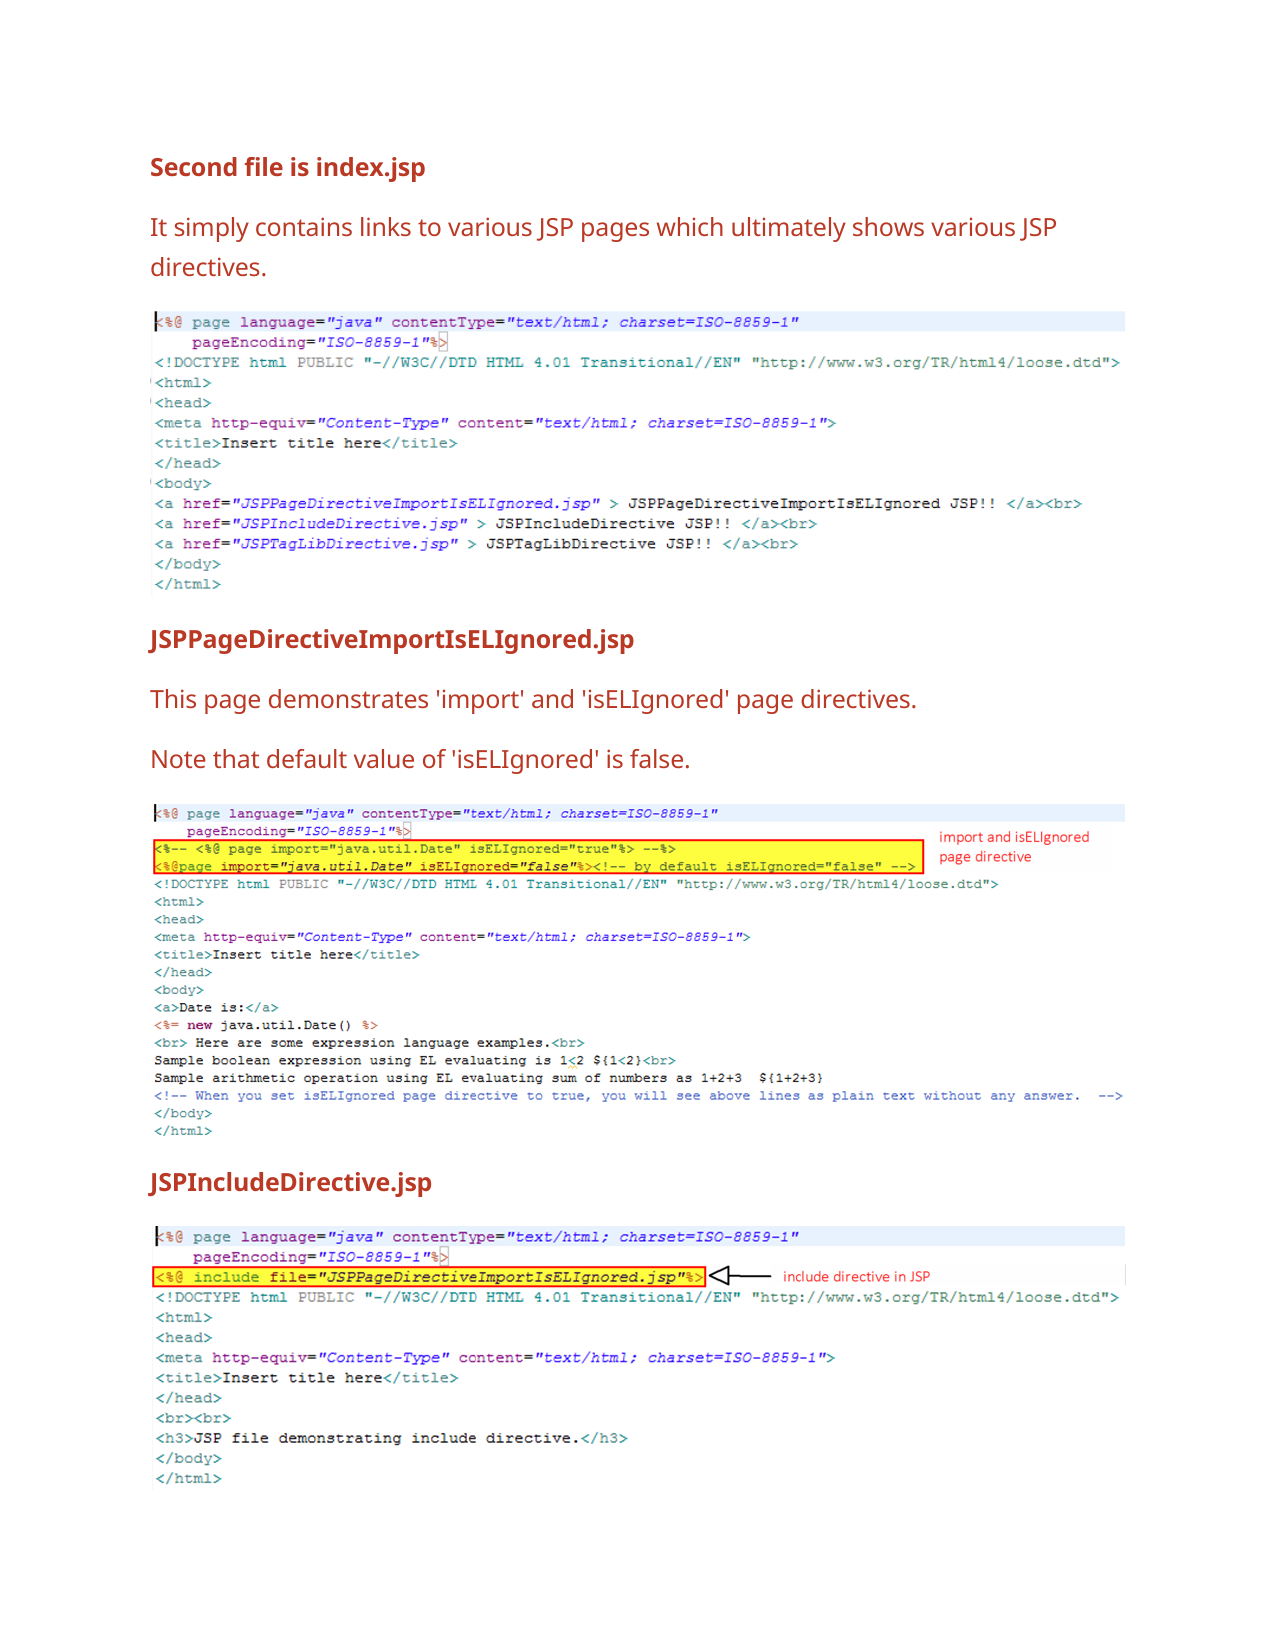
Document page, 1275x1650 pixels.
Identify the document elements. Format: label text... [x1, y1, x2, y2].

text This page demonstrates 'import' and 'isELIgnored' page directives. [150, 681, 1125, 715]
text JSPIncludeDirective.jsp [150, 1165, 1125, 1199]
text Second file is index.jsp [150, 150, 1125, 184]
text Note that default value of 'isELIgnored' is false. [150, 741, 1125, 775]
picture [150, 309, 1125, 597]
picture [150, 801, 1125, 1140]
text JSPPageDirectiveImportIsELIgnored.jsp [150, 621, 1125, 655]
picture [150, 1225, 1125, 1492]
text It simply contains links to various JSP pages which ultimately shows various JSP directives. [150, 210, 1125, 283]
